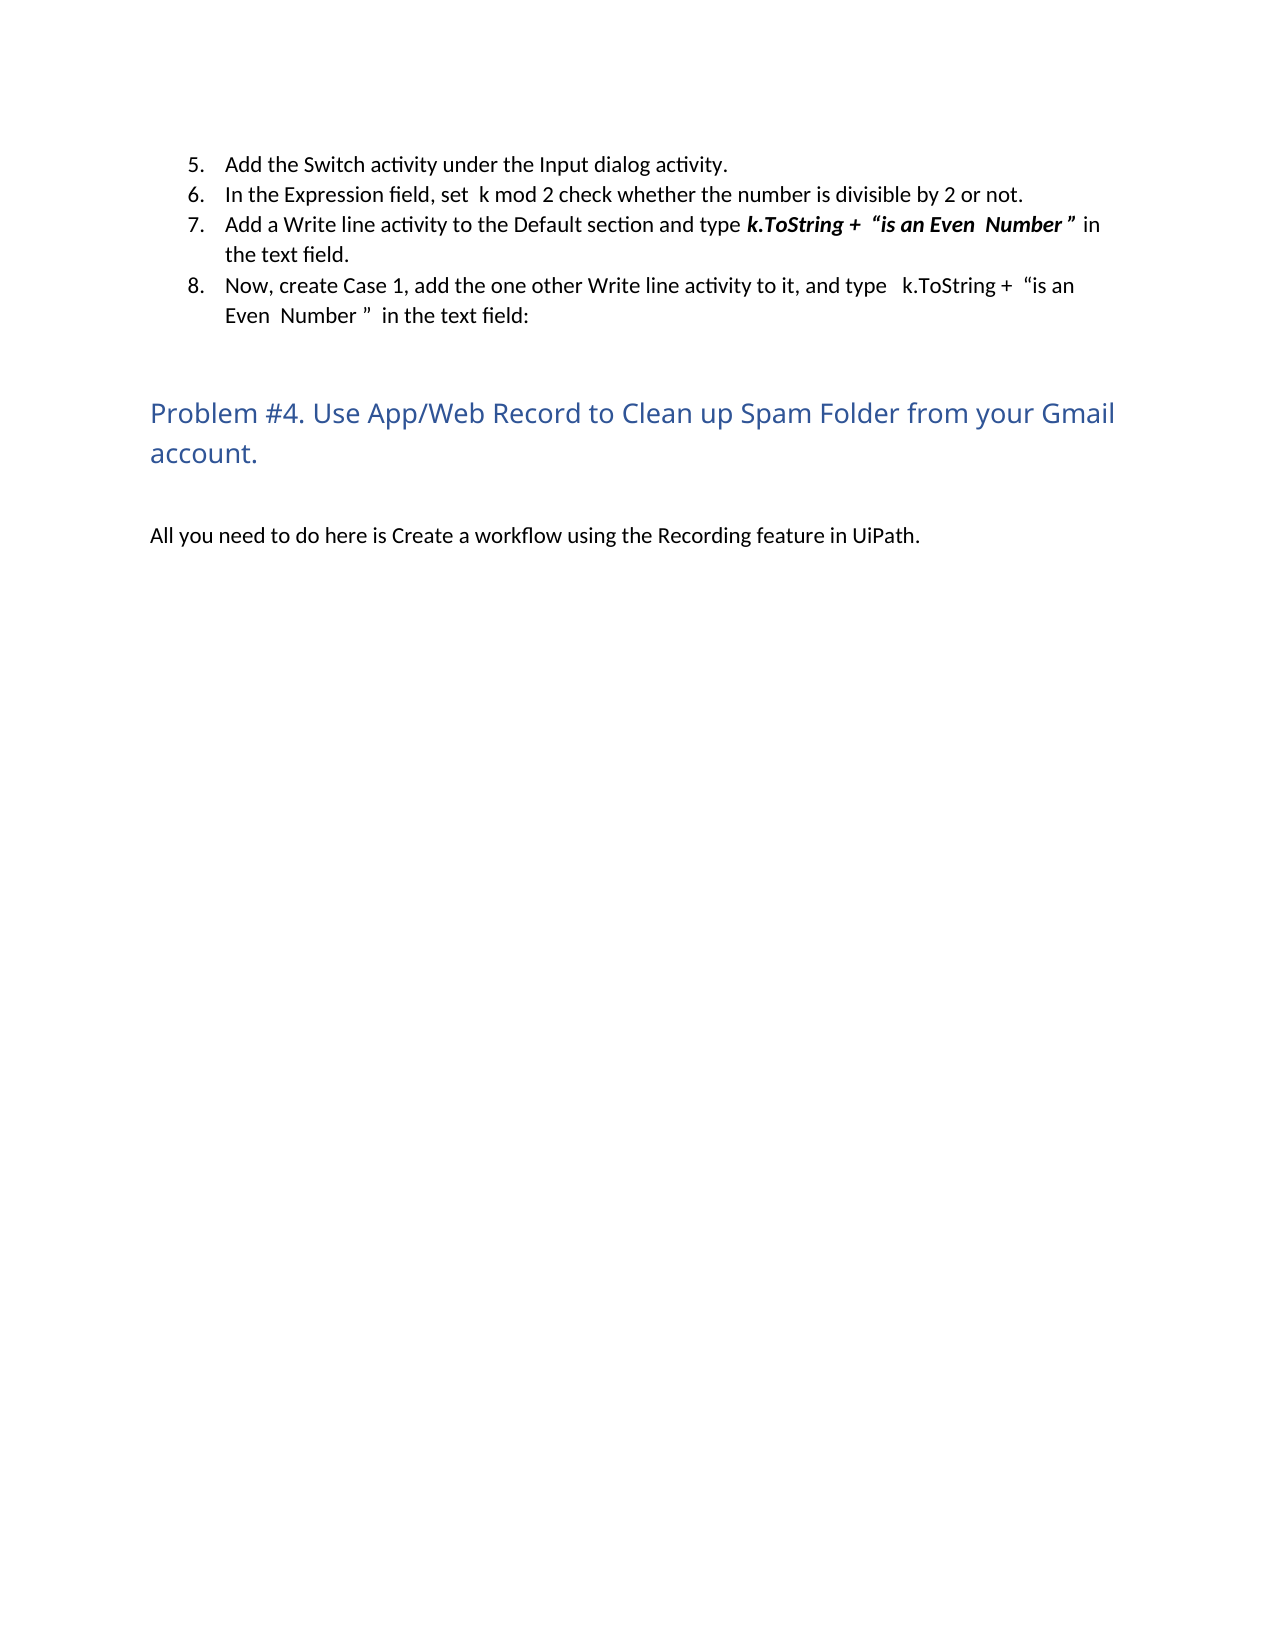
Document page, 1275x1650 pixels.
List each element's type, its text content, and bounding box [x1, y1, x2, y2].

list Now, create Case 1, add the one other Write line activity to it, and type k.ToString + “is an Even Number ” in the text field: [187, 271, 1125, 329]
list Add the Switch activity under the Input dialog activity. [187, 150, 1125, 178]
text All you need to do here is Create a workflow using the Recording feature in UiPath. [150, 521, 1125, 549]
list Add a Write line activity to the Default section and type k.ToString + “is an Even Number ” in the text field. [187, 210, 1125, 269]
list In the Expression field, set k mod 2 check whether the number is divisible by 2 or not. [187, 180, 1125, 208]
subtitle Problem #4. Use App/Web Record to Clean up Spam Folder from your Gmail account. [150, 395, 1125, 471]
